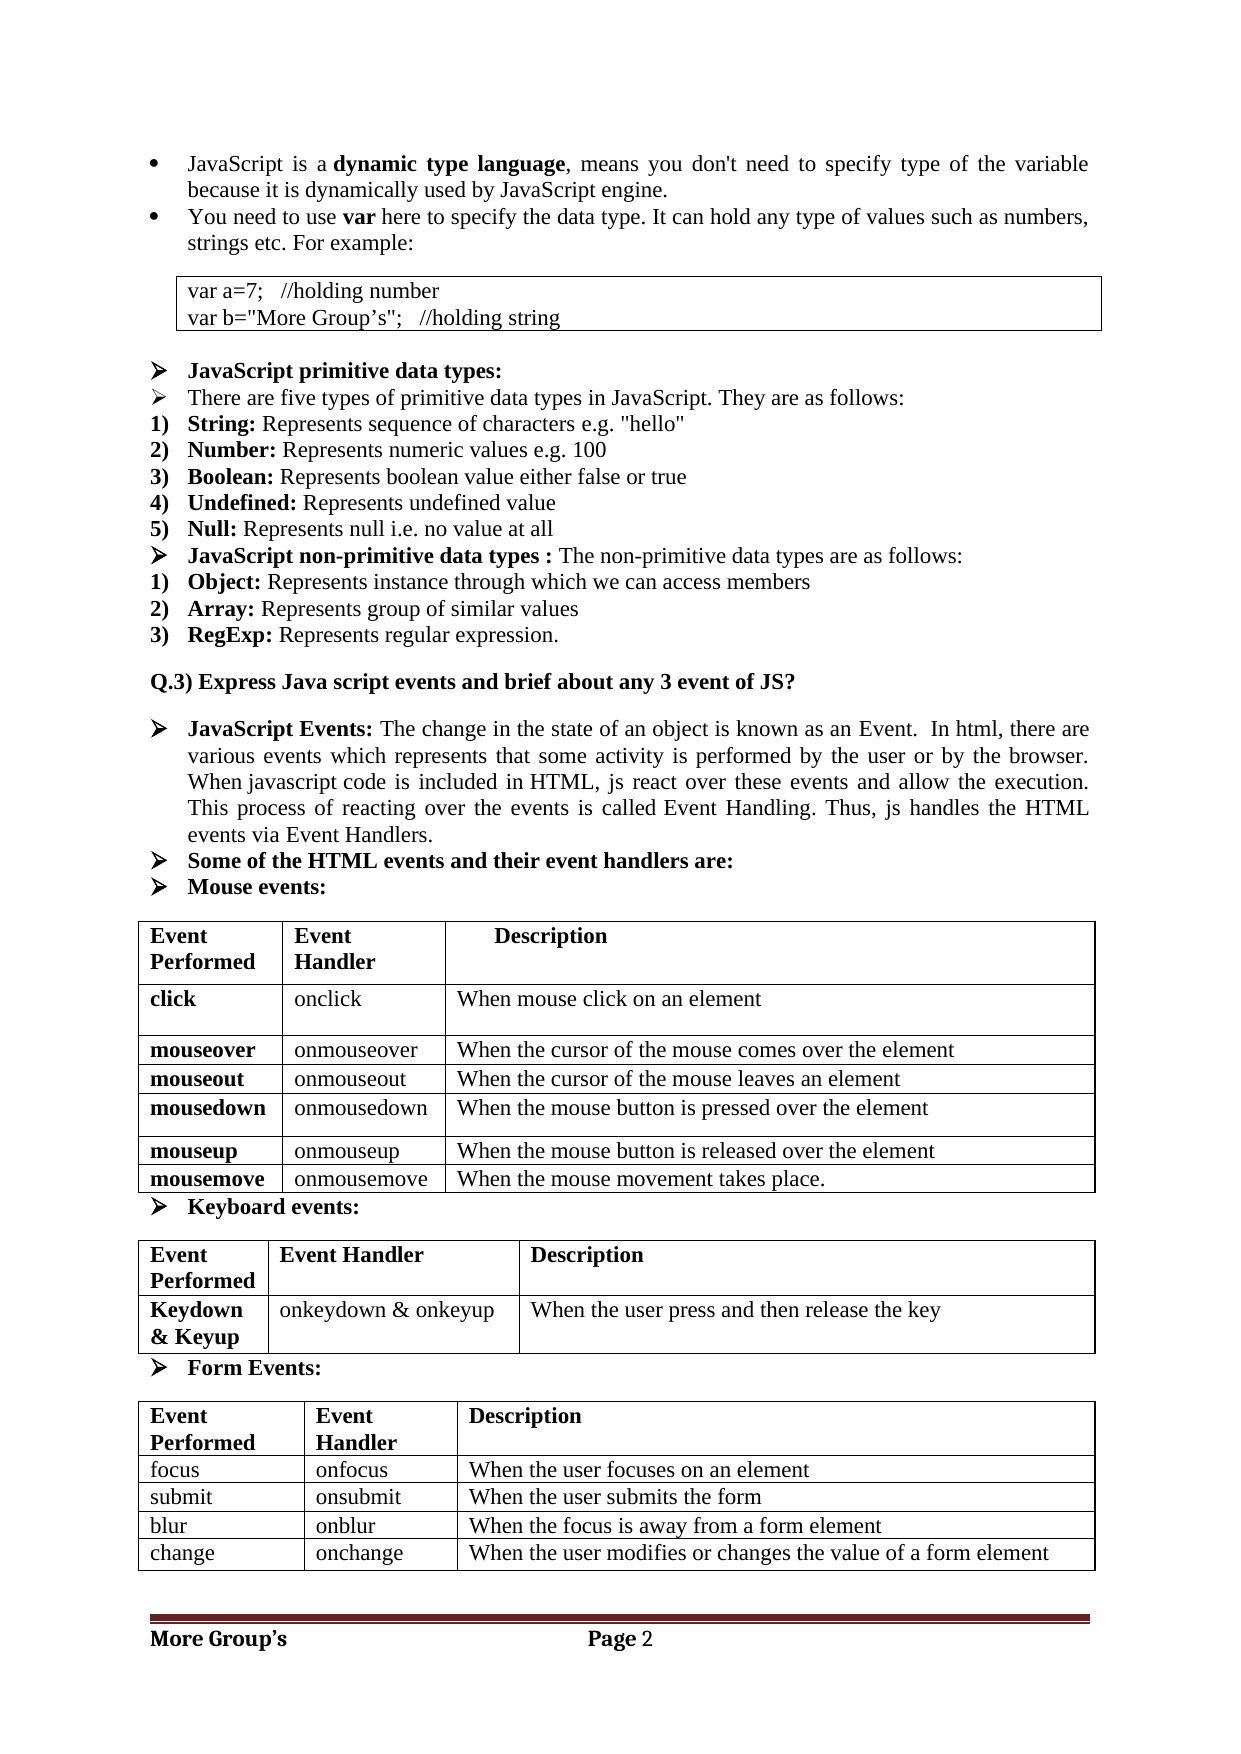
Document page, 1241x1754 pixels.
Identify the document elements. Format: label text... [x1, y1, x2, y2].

list You need to use var here to specify the data type. It can hold any type of values such as numbers, strings etc. For example: [150, 203, 1090, 255]
table_cell onsubmit [305, 1483, 457, 1511]
list RegExp: Represents regular expression. [150, 621, 1090, 647]
table_cell When the cursor of the mouse leaves an element [446, 1065, 1094, 1093]
table_cell onmouseover [283, 1036, 445, 1064]
list Undefined: Represents undefined value [150, 489, 1090, 516]
table_cell change [139, 1539, 304, 1570]
table_cell onchange [305, 1539, 457, 1570]
table_cell onfocus [305, 1456, 457, 1482]
table_cell focus [139, 1456, 304, 1482]
table_cell mouseout [139, 1065, 282, 1093]
list There are five types of primitive data types in JavaScript. They are as follows: [150, 384, 1090, 410]
table_header Event Handler [269, 1241, 519, 1295]
table_header Description [458, 1402, 1094, 1455]
list JavaScript non-primitive data types : The non-primitive data types are as follows: [150, 542, 1090, 568]
table_cell onmouseout [283, 1065, 445, 1093]
table_header Event Handler [283, 922, 445, 984]
table_cell mousemove [139, 1165, 282, 1192]
list JavaScript primitive data types: [150, 357, 1090, 384]
table_cell When the mouse button is pressed over the element [446, 1094, 1094, 1136]
list Object: Represents instance through which we can access members [150, 568, 1090, 594]
table_header Event Performed [139, 922, 282, 984]
table_cell onkeydown & onkeyup [269, 1296, 519, 1353]
table_cell When mouse click on an element [446, 985, 1094, 1035]
list String: Represents sequence of characters e.g. "hello" [150, 410, 1090, 436]
list Mouse events: [150, 873, 1090, 900]
table_cell mousedown [139, 1094, 282, 1136]
table_cell onmousemove [283, 1165, 445, 1192]
table_cell When the focus is away from a form element [458, 1512, 1094, 1538]
list Array: Represents group of similar values [150, 594, 1090, 621]
table_cell When the user press and then release the key [520, 1296, 1094, 1353]
table_cell blur [139, 1512, 304, 1538]
table_cell When the mouse movement takes place. [446, 1165, 1094, 1192]
table_header Event Performed [139, 1241, 268, 1295]
table_cell mouseover [139, 1036, 282, 1064]
list Form Events: [150, 1354, 1090, 1380]
table_cell click [139, 985, 282, 1035]
list Number: Represents numeric values e.g. 100 [150, 436, 1090, 463]
list Null: Represents null i.e. no value at all [150, 516, 1090, 542]
table_cell mouseup [139, 1137, 282, 1164]
text Q.3) Express Java script events and brief about any 3 event of JS? [150, 668, 1090, 694]
table_cell submit [139, 1483, 304, 1511]
table_header Event Performed [139, 1402, 304, 1455]
table_header Description [520, 1241, 1094, 1295]
table_cell Keydown & Keyup [139, 1296, 268, 1353]
list Some of the HTML events and their event handlers are: [150, 847, 1090, 873]
table_header Description [446, 922, 1094, 984]
table_cell When the user submits the form [458, 1483, 1094, 1511]
list JavaScript Events: The change in the state of an object is known as an Event. In html, there are various events which represents that some activity is performed by the user or by the browser. When javascript code is included in HTML, js react over these events and allow the execution. This process of reacting over the events is called Event Handling. Thus, js handles the HTML events via Event Handlers. [150, 715, 1090, 847]
table_cell onclick [283, 985, 445, 1035]
list Boolean: Represents boolean value either false or true [150, 463, 1090, 489]
table_cell onblur [305, 1512, 457, 1538]
table_header var a=7; //holding number var b="More Group’s"; //holding string [177, 277, 1101, 330]
table_cell onmousedown [283, 1094, 445, 1136]
table_cell When the user focuses on an element [458, 1456, 1094, 1482]
list JavaScript is a dynamic type language, means you don't need to specify type of the variable because it is dynamically used by JavaScript engine. [150, 150, 1090, 203]
list Keyboard events: [150, 1193, 1090, 1219]
table_header Event Handler [305, 1402, 457, 1455]
table_cell When the mouse button is released over the element [446, 1137, 1094, 1164]
table_cell When the user modifies or changes the value of a form element [458, 1539, 1094, 1570]
table_cell When the cursor of the mouse comes over the element [446, 1036, 1094, 1064]
table_cell onmouseup [283, 1137, 445, 1164]
